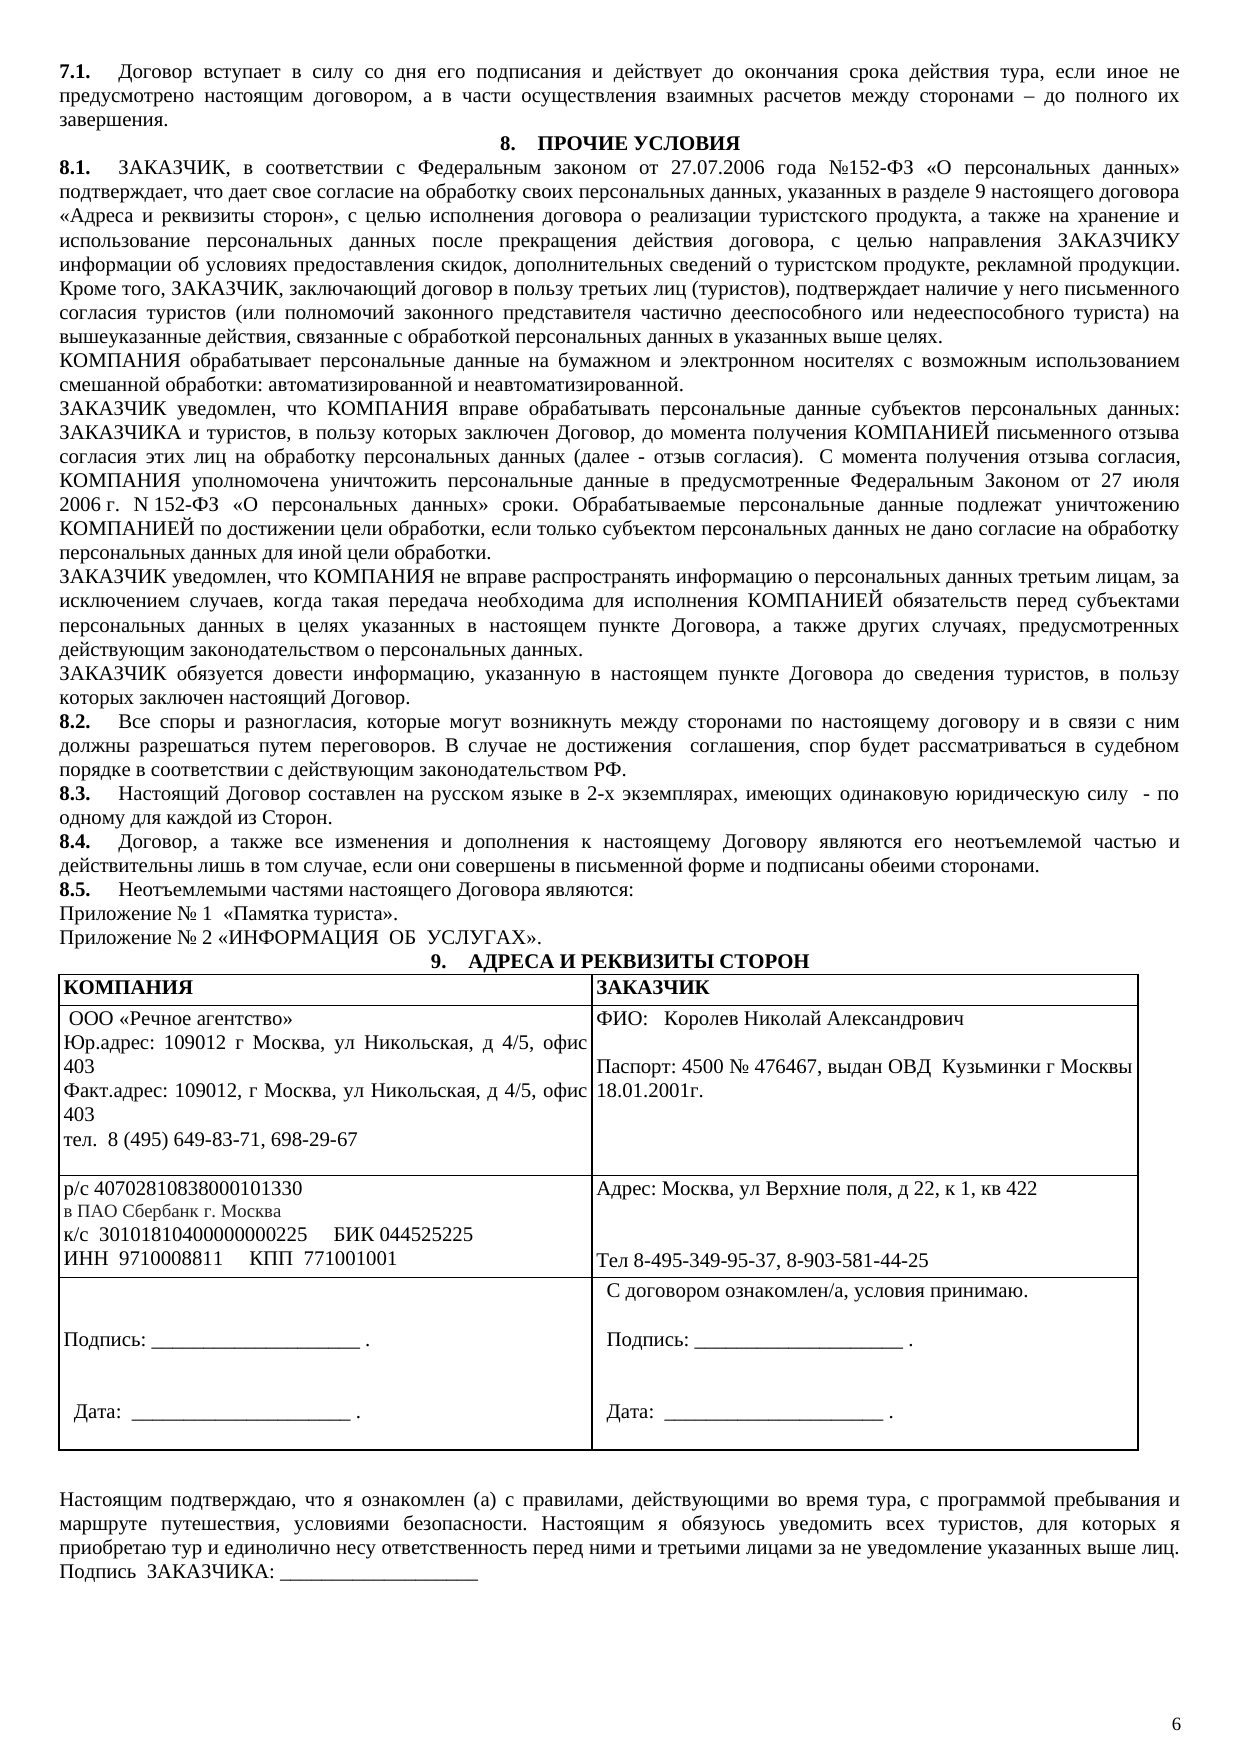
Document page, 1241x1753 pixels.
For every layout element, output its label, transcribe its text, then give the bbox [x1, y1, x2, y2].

list Все споры и разногласия, которые могут возникнуть между сторонами по настоящему договору и в связи с ним должны разрешаться путем переговоров. В случае не достижения соглашения, спор будет рассматриваться в судебном порядке в соответствии с действующим законодательством РФ. [59, 709, 1181, 781]
list ПРОЧИЕ УСЛОВИЯ [59, 131, 1181, 155]
list ЗАКАЗЧИК, в соответствии с Федеральным законом от 27.07.2006 года №152-ФЗ «О персональных данных» подтверждает, что дает свое согласие на обработку своих персональных данных, указанных в разделе 9 настоящего договора «Адреса и реквизиты сторон», с целью исполнения договора о реализации туристского продукта, а также на хранение и использование персональных данных после прекращения действия договора, с целью направления ЗАКАЗЧИКУ информации об условиях предоставления скидок, дополнительных сведений о туристском продукте, рекламной продукции. Кроме того, ЗАКАЗЧИК, заключающий договор в пользу третьих лиц (туристов), подтверждает наличие у него письменного согласия туристов (или полномочий законного представителя частично дееспособного или недееспособного туриста) на вышеуказанные действия, связанные с обработкой персональных данных в указанных выше целях. [59, 155, 1181, 348]
text Приложение № 1 «Памятка туриста». [59, 901, 1181, 925]
text Настоящим подтверждаю, что я ознакомлен (а) с правилами, действующими во время тура, с программой пребывания и маршруте путешествия, условиями безопасности. Настоящим я обязуюсь уведомить всех туристов, для которых я приобретаю тур и единолично несу ответственность перед ними и третьими лицами за не уведомление указанных выше лиц. Подпись ЗАКАЗЧИКА: ___________________ [59, 1487, 1181, 1583]
table_cell С договором ознакомлен/а, условия принимаю. Подпись: ____________________ . Дата: _____________________ . [593, 1278, 1137, 1449]
table_cell ФИО: Королев Николай Александрович Паспорт: 4500 № 476467, выдан ОВД Кузьминки г Москвы 18.01.2001г. [593, 1006, 1137, 1174]
text ЗАКАЗЧИК обязуется довести информацию, указанную в настоящем пункте Договора до сведения туристов, в пользу которых заключен настоящий Договор. [59, 661, 1181, 709]
table_cell ООО «Речное агентство» Юр.адрес: 109012 г Москва, ул Никольская, д 4/5, офис 403 Факт.адрес: 109012, г Москва, ул Никольская, д 4/5, офис 403 тел. 8 (495) 649-83-71, 698-29-67 [60, 1006, 591, 1174]
list Настоящий Договор составлен на русском языке в 2-х экземплярах, имеющих одинаковую юридическую силу - по одному для каждой из Сторон. [59, 781, 1181, 829]
list АДРЕСА И РЕКВИЗИТЫ СТОРОН [59, 949, 1181, 973]
text ЗАКАЗЧИК уведомлен, что КОМПАНИЯ вправе обрабатывать персональные данные субъектов персональных данных: ЗАКАЗЧИКА и туристов, в пользу которых заключен Договор, до момента получения КОМПАНИЕЙ письменного отзыва согласия этих лиц на обработку персональных данных (далее - отзыв согласия). С момента получения отзыва согласия, КОМПАНИЯ уполномочена уничтожить персональные данные в предусмотренные Федеральным Законом от 27 июля 2006 г. N 152-ФЗ «О персональных данных» сроки. Обрабатываемые персональные данные подлежат уничтожению КОМПАНИЕЙ по достижении цели обработки, если только субъектом персональных данных не дано согласие на обработку персональных данных для иной цели обработки. [59, 396, 1181, 564]
table_cell Подпись: ____________________ . Дата: _____________________ . [60, 1278, 591, 1449]
table_header КОМПАНИЯ [60, 975, 591, 1004]
text Приложение № 2 «ИНФОРМАЦИЯ ОБ УСЛУГАХ». [59, 925, 1181, 949]
table_cell Адрес: Москва, ул Верхние поля, д 22, к 1, кв 422 Тел 8-495-349-95-37, 8-903-581-44-25 [593, 1176, 1137, 1277]
table_cell р/с 40702810838000101330 в ПАО Сбербанк г. Москва к/с 30101810400000000225 БИК 044525225 ИНН 9710008811 КПП 771001001 [60, 1176, 591, 1277]
text КОМПАНИЯ обрабатывает персональные данные на бумажном и электронном носителях с возможным использованием смешанной обработки: автоматизированной и неавтоматизированной. [59, 348, 1181, 396]
text ЗАКАЗЧИК уведомлен, что КОМПАНИЯ не вправе распространять информацию о персональных данных третьим лицам, за исключением случаев, когда такая передача необходима для исполнения КОМПАНИЕЙ обязательств перед субъектами персональных данных в целях указанных в настоящем пункте Договора, а также других случаях, предусмотренных действующим законодательством о персональных данных. [59, 564, 1181, 661]
list Договор вступает в силу со дня его подписания и действует до окончания срока действия тура, если иное не предусмотрено настоящим договором, а в части осуществления взаимных расчетов между сторонами – до полного их завершения. [59, 59, 1181, 131]
table_header ЗАКАЗЧИК [593, 975, 1137, 1004]
list Неотъемлемыми частями настоящего Договора являются: [59, 877, 1181, 901]
list Договор, а также все изменения и дополнения к настоящему Договору являются его неотъемлемой частью и действительны лишь в том случае, если они совершены в письменной форме и подписаны обеими сторонами. [59, 829, 1181, 877]
